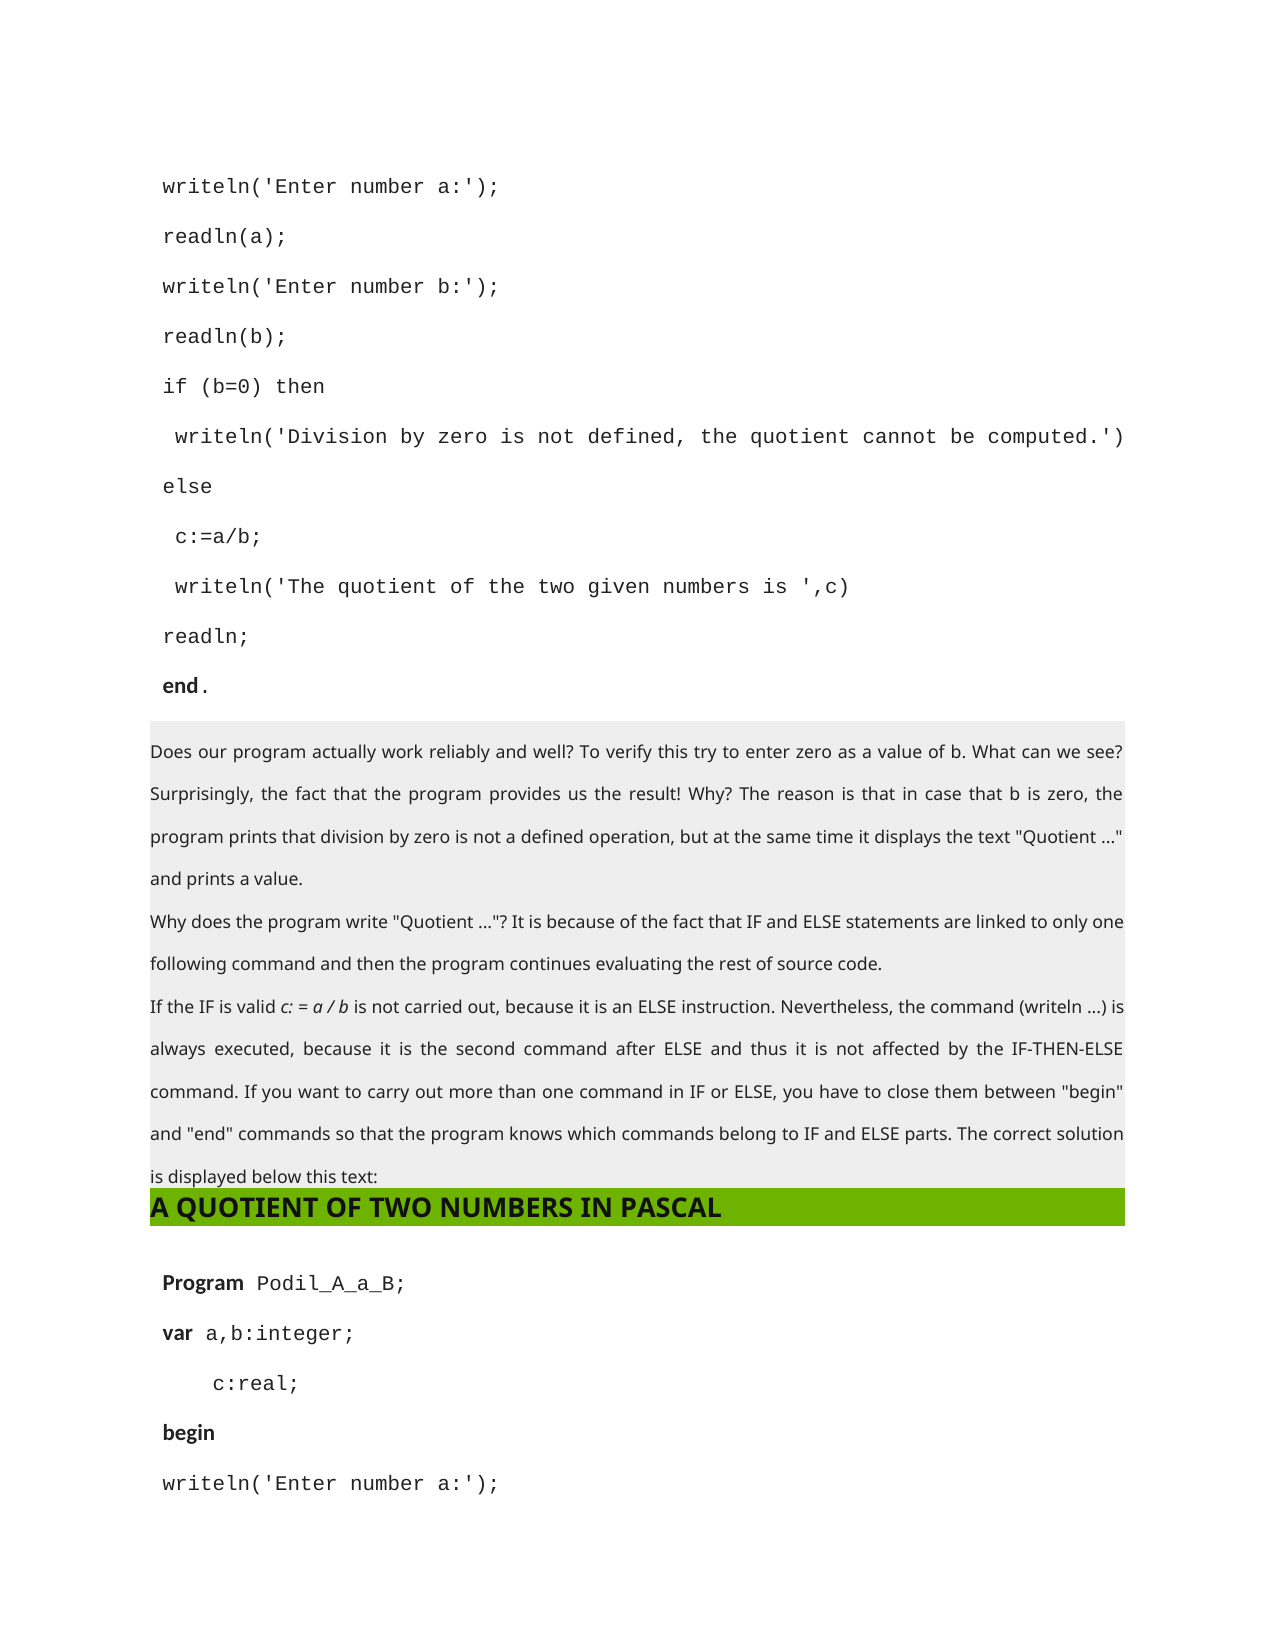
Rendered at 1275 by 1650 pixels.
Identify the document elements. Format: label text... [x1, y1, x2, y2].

text Why does the program write "Quotient ..."? It is because of the fact that IF and ELSE statements are linked to only one following command and then the program continues evaluating the rest of source code. [150, 891, 1125, 976]
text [150, 1247, 1125, 1497]
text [150, 150, 1125, 700]
text A QUOTIENT OF TWO NUMBERS IN PASCAL [150, 1188, 1125, 1226]
text Does our program actually work reliably and well? To verify this try to enter zero as a value of b. What can we see? Surprisingly, the fact that the program provides us the result! Why? The reason is that in case that b is zero, the program prints that division by zero is not a defined operation, but at the same time it displays the text "Quotient ..." and prints a value. [150, 721, 1125, 891]
text If the IF is valid c: = a / b is not carried out, because it is an ELSE instruction. Nevertheless, the command (writeln ...) is always executed, because it is the second command after ELSE and thus it is not affected by the IF-THEN-ELSE command. If you want to carry out more than one command in IF or ELSE, you have to close them between "begin" and "end" commands so that the program knows which commands belong to IF and ELSE parts. The correct solution is displayed below this text: [150, 976, 1125, 1188]
